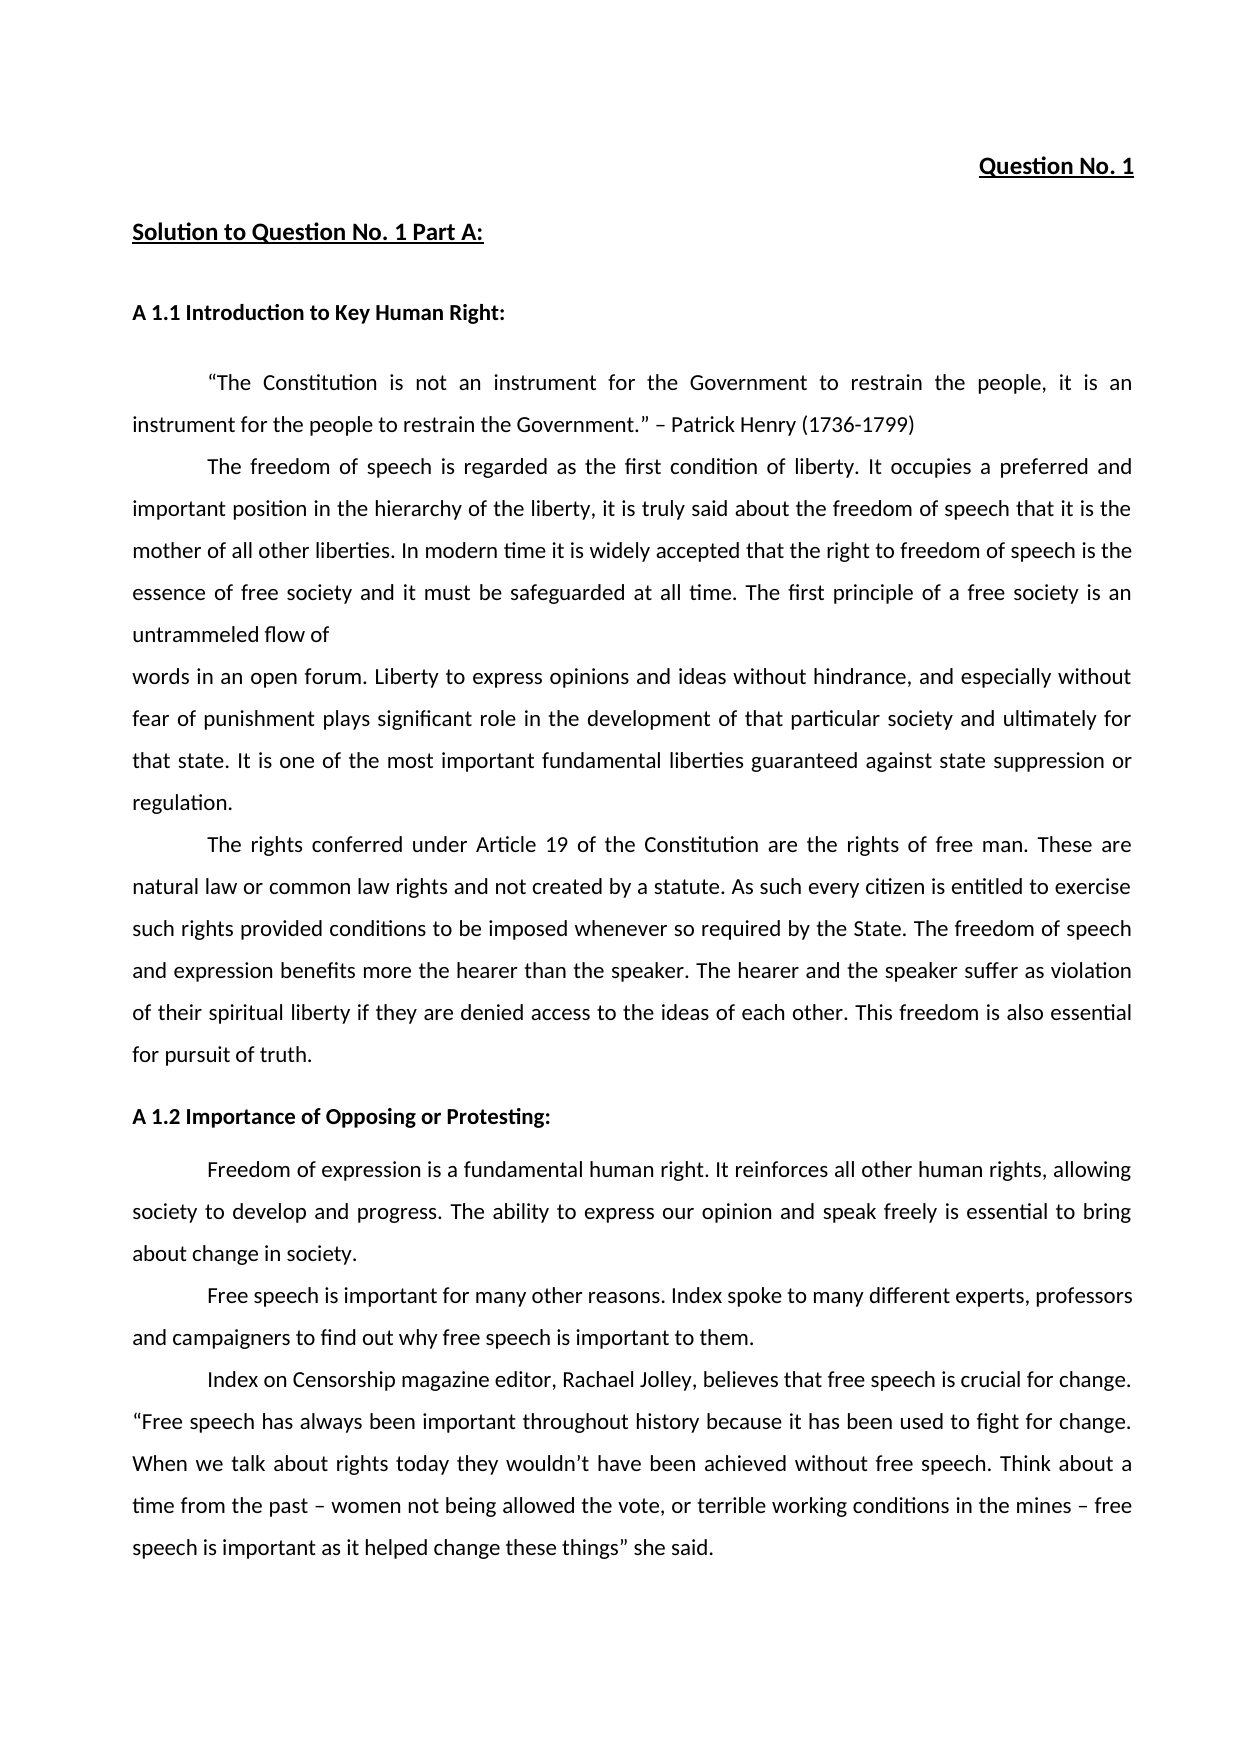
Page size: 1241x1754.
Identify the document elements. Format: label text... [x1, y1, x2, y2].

text Index on Censorship magazine editor, Rachael Jolley, believes that free speech is crucial for change. “Free speech has always been important throughout history because it has been used to fight for change. When we talk about rights today they wouldn’t have been achieved without free speech. Think about a time from the past – women not being allowed the vote, or terrible working conditions in the mines – free speech is important as it helped change these things” she said. [132, 1365, 1134, 1561]
text words in an open forum. Liberty to express opinions and ideas without hindrance, and especially without fear of punishment plays significant role in the development of that particular society and ultimately for that state. It is one of the most important fundamental liberties guaranteed against state suppression or regulation. [132, 662, 1134, 816]
text Free speech is important for many other reasons. Index spoke to many different experts, professors and campaigners to find out why free speech is important to them. [132, 1281, 1134, 1351]
text “The Constitution is not an instrument for the Government to restrain the people, it is an instrument for the people to restrain the Government.” – Patrick Henry (1736-1799) [132, 368, 1134, 438]
text Freedom of expression is a fundamental human right. It reinforces all other human rights, allowing society to develop and progress. The ability to express our opinion and speak freely is essential to bring about change in society. [132, 1156, 1134, 1267]
text Solution to Question No. 1 Part A: [132, 216, 1134, 247]
text The freedom of speech is regarded as the first condition of liberty. It occupies a preferred and important position in the hierarchy of the liberty, it is truly said about the freedom of speech that it is the mother of all other liberties. In modern time it is widely accepted that the right to freedom of speech is the essence of free society and it must be safeguarded at all time. The first principle of a free society is an untrammeled flow of [132, 452, 1134, 648]
subtitle A 1.2 Importance of Opposing or Protesting: [132, 1102, 1134, 1131]
subtitle Question No. 1 [132, 150, 1134, 181]
subtitle A 1.1 Introduction to Key Human Right: [132, 298, 1134, 326]
text The rights conferred under Article 19 of the Constitution are the rights of free man. These are natural law or common law rights and not created by a statute. As such every citizen is entitled to exercise such rights provided conditions to be imposed whenever so required by the State. The freedom of speech and expression benefits more the hearer than the speaker. The hearer and the speaker suffer as violation of their spiritual liberty if they are denied access to the ideas of each other. This freedom is also essential for pursuit of truth. [132, 830, 1134, 1068]
